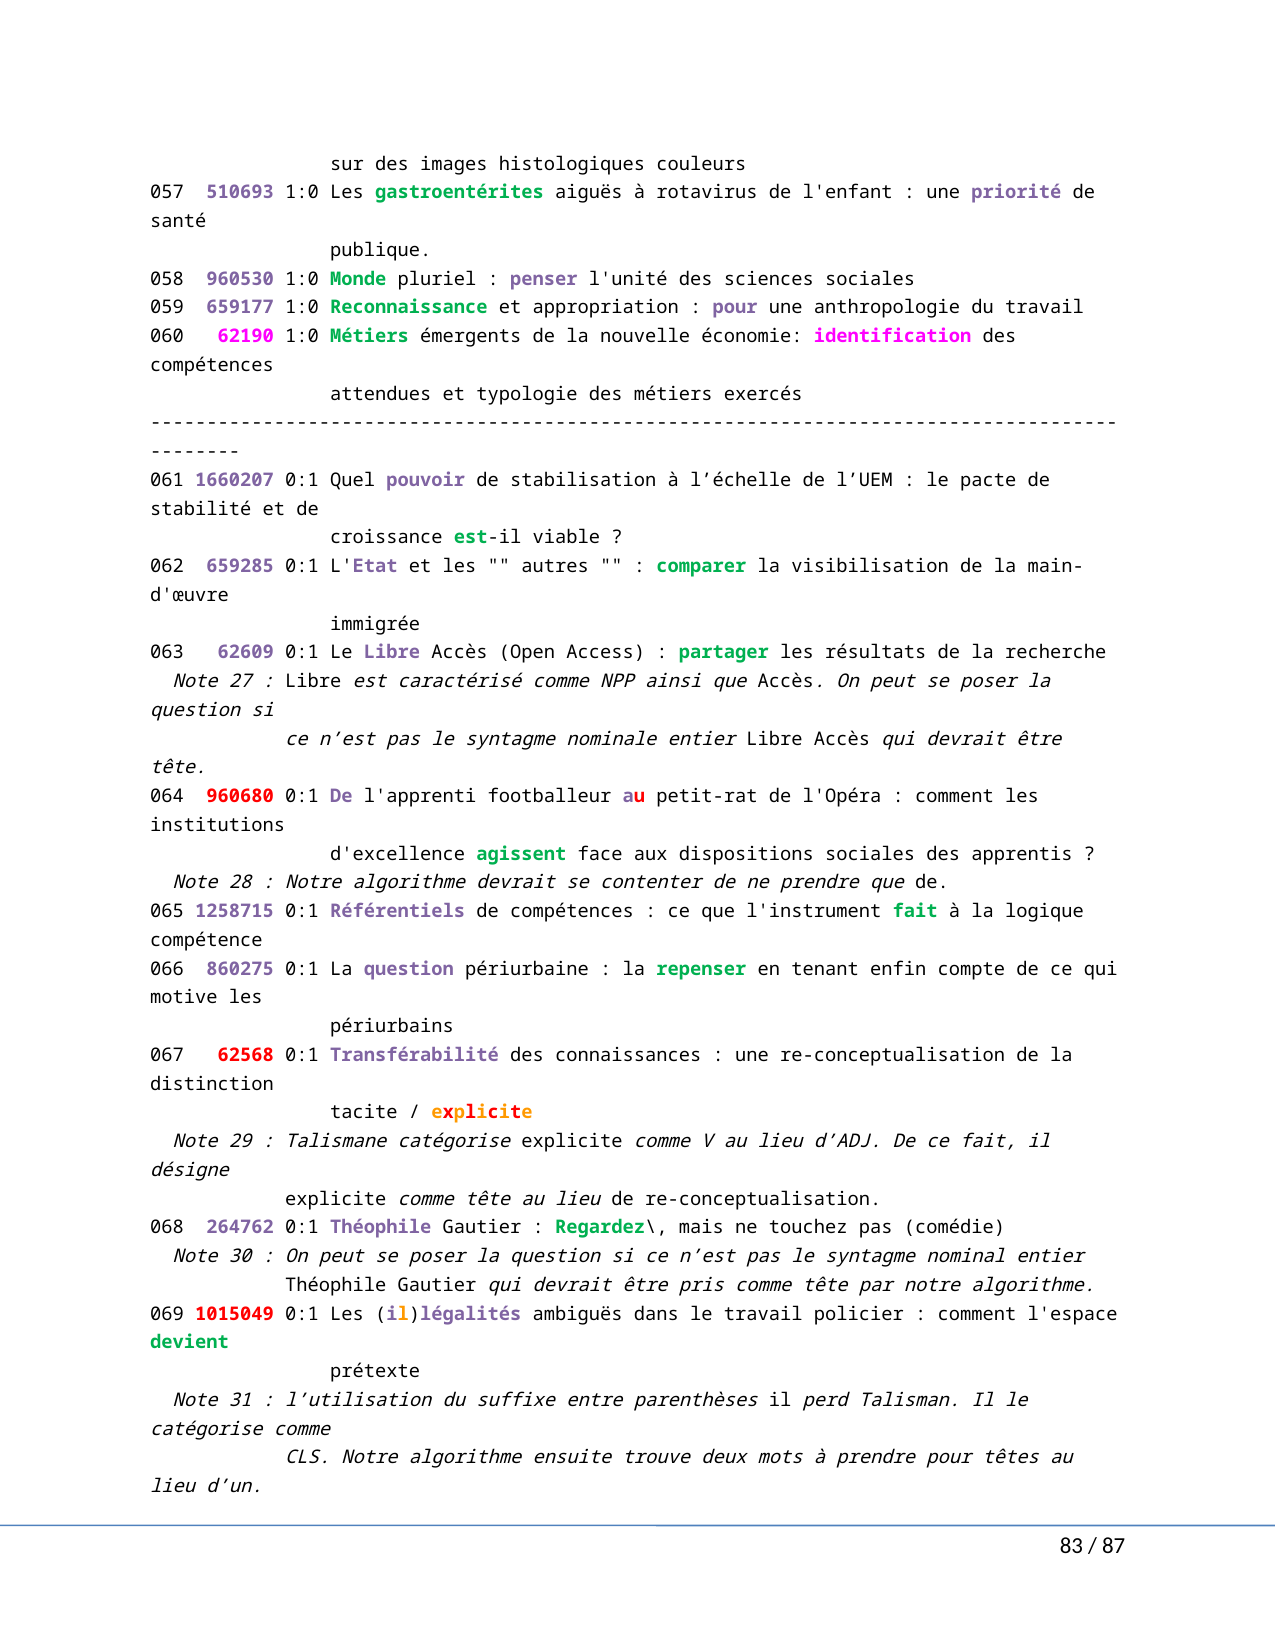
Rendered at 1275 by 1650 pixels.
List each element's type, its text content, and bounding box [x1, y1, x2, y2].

text prétexte [150, 1357, 1125, 1383]
text Note 30 : On peut se poser la question si ce n’est pas le syntagme nominal entier [150, 1242, 1125, 1268]
text publique. [150, 236, 1125, 262]
text 064 960680 0:1 De l'apprenti footballeur au petit-rat de l'Opéra : comment les institutions [150, 782, 1125, 837]
text 061 1660207 0:1 Quel pouvoir de stabilisation à l’échelle de l’UEM : le pacte de stabilité et de [150, 466, 1125, 521]
text Note 29 : Talismane catégorise explicite comme V au lieu d’ADJ. De ce fait, il désigne [150, 1127, 1125, 1182]
text Note 31 : l’utilisation du suffixe entre parenthèses il perd Talisman. Il le catégorise comme [150, 1386, 1125, 1441]
text 062 659285 0:1 L'Etat et les "" autres "" : comparer la visibilisation de la main-d'œuvre [150, 552, 1125, 607]
text Note 27 : Libre est caractérisé comme NPP ainsi que Accès. On peut se poser la question si [150, 667, 1125, 722]
text périurbains [150, 1012, 1125, 1038]
text croissance est-il viable ? [150, 524, 1125, 549]
text sur des images histologiques couleurs [150, 150, 1125, 176]
text Théophile Gautier qui devrait être pris comme tête par notre algorithme. [150, 1271, 1125, 1297]
text ce n’est pas le syntagme nominale entier Libre Accès qui devrait être tête. [150, 725, 1125, 779]
text ---------------------------------------------------------------------------------------------- [150, 409, 1125, 463]
text CLS. Notre algorithme ensuite trouve deux mots à prendre pour têtes au lieu d’un. [150, 1444, 1125, 1498]
text 060 62190 1:0 Métiers émergents de la nouvelle économie: identification des compétences [150, 322, 1125, 377]
text immigrée [150, 610, 1125, 636]
text 066 860275 0:1 La question périurbaine : la repenser en tenant enfin compte de ce qui motive les [150, 955, 1125, 1009]
text d'excellence agissent face aux dispositions sociales des apprentis ? [150, 840, 1125, 866]
text explicite comme tête au lieu de re-conceptualisation. [150, 1185, 1125, 1211]
text 069 1015049 0:1 Les (il)légalités ambiguës dans le travail policier : comment l'espace devient [150, 1300, 1125, 1354]
text 068 264762 0:1 Théophile Gautier : Regardez\, mais ne touchez pas (comédie) [150, 1214, 1125, 1239]
text Note 28 : Notre algorithme devrait se contenter de ne prendre que de. [150, 869, 1125, 894]
text tacite / explicite [150, 1099, 1125, 1124]
text 063 62609 0:1 Le Libre Accès (Open Access) : partager les résultats de la recherche [150, 639, 1125, 664]
text attendues et typologie des métiers exercés [150, 380, 1125, 406]
text 059 659177 1:0 Reconnaissance et appropriation : pour une anthropologie du travail [150, 294, 1125, 319]
text 057 510693 1:0 Les gastroentérites aiguës à rotavirus de l'enfant : une priorité de santé [150, 179, 1125, 233]
text 058 960530 1:0 Monde pluriel : penser l'unité des sciences sociales [150, 265, 1125, 291]
text 067 62568 0:1 Transférabilité des connaissances : une re-conceptualisation de la distinction [150, 1041, 1125, 1096]
text 065 1258715 0:1 Référentiels de compétences : ce que l'instrument fait à la logique compétence [150, 897, 1125, 952]
